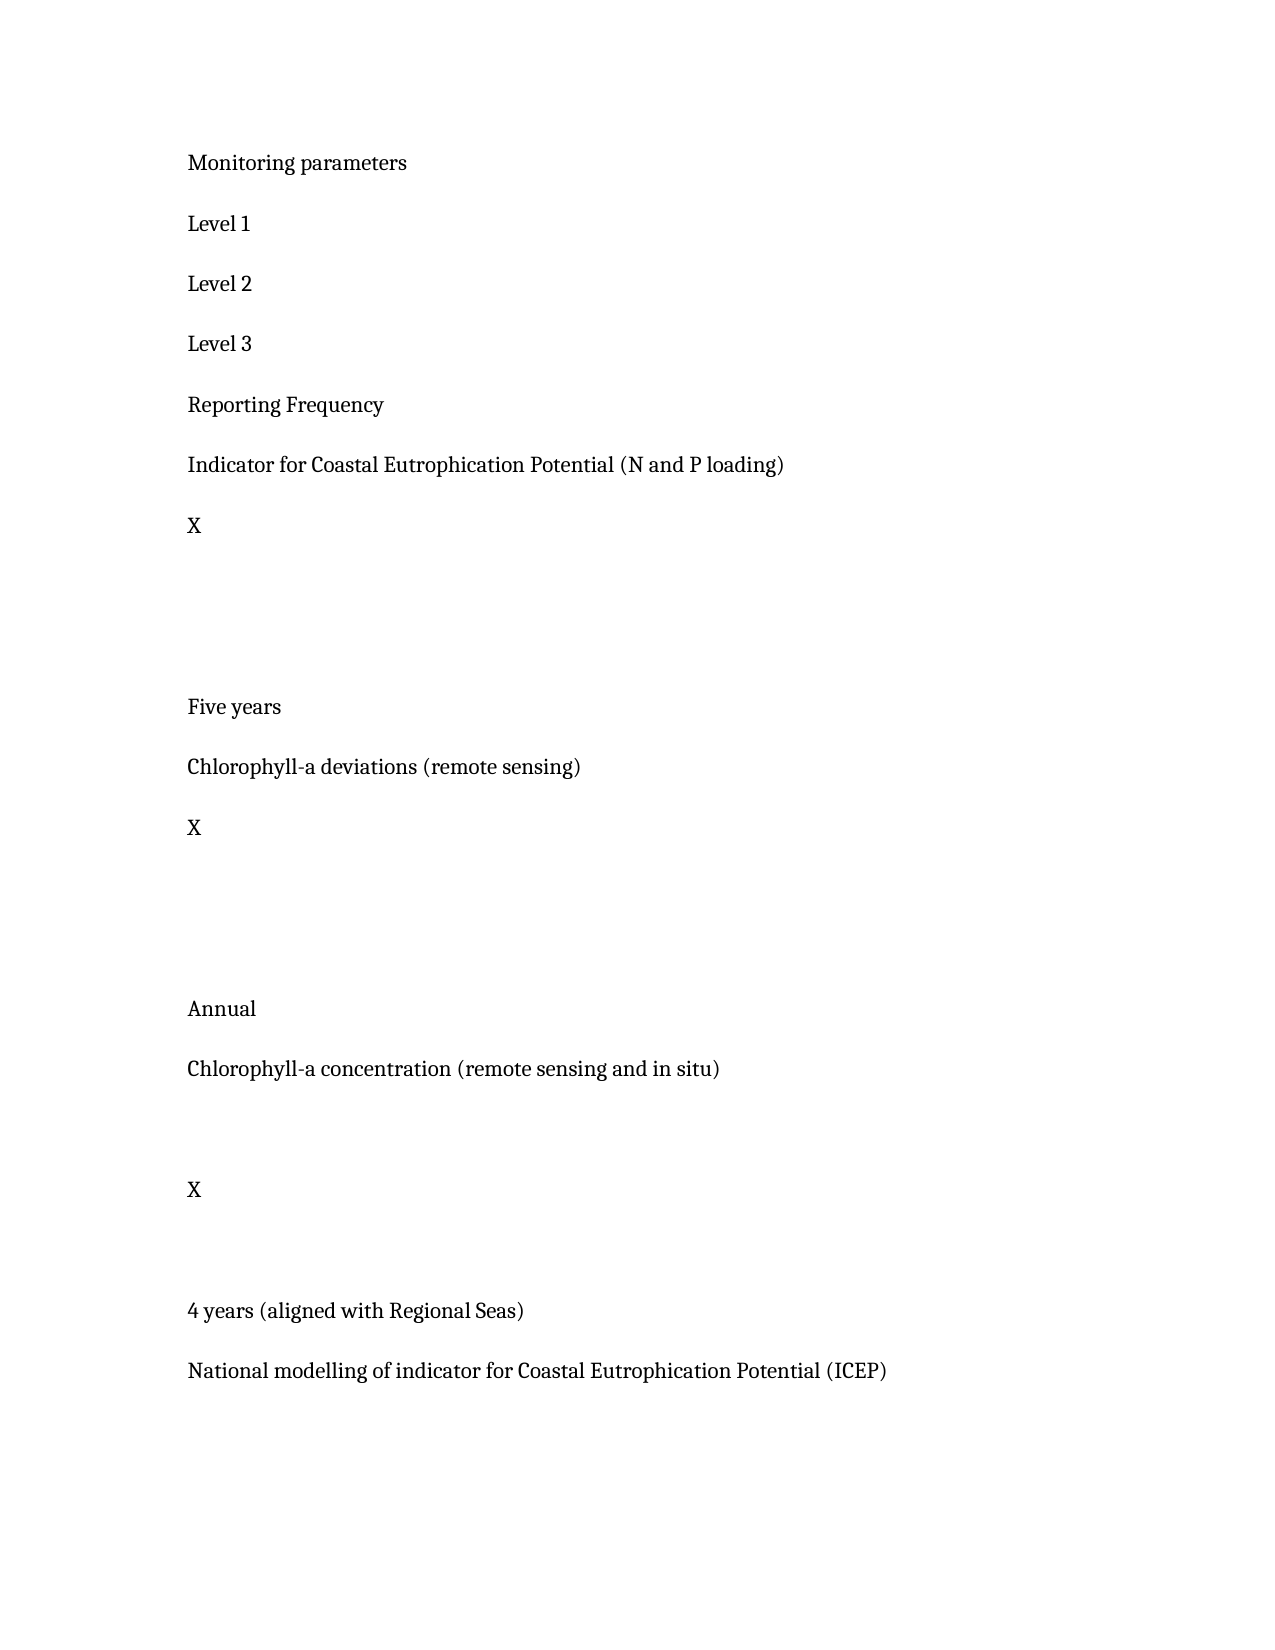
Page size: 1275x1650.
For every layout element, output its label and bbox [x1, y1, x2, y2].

text [187, 150, 1087, 1475]
